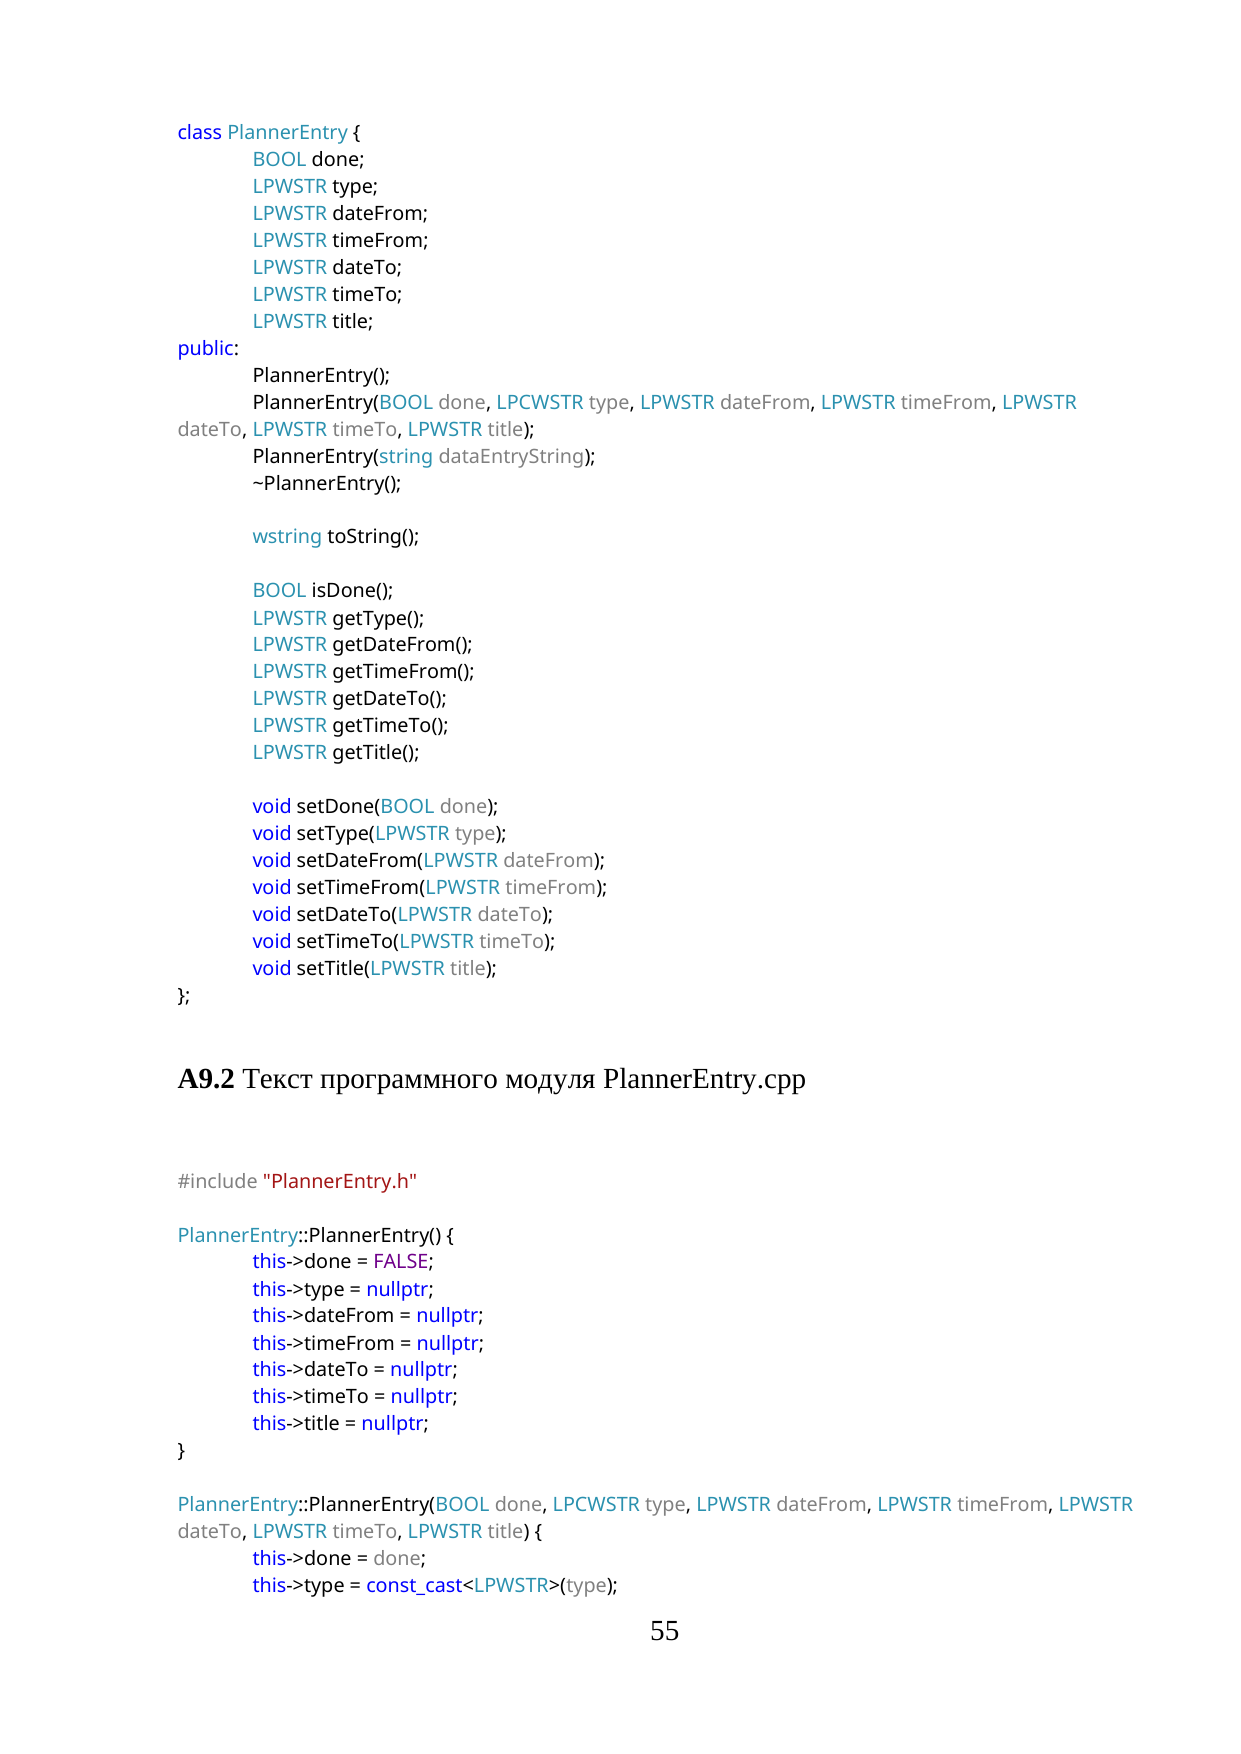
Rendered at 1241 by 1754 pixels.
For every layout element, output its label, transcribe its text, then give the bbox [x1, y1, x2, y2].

text class PlannerEntry { [177, 118, 1152, 145]
text } [177, 1437, 1152, 1464]
text LPWSTR type; [177, 172, 1152, 199]
text void setTimeTo(LPWSTR timeTo); [177, 927, 1152, 954]
text this->dateTo = nullptr; [177, 1356, 1152, 1383]
text LPWSTR timeFrom; [177, 226, 1152, 253]
text void setTitle(LPWSTR title); [177, 954, 1152, 981]
text BOOL done; [177, 145, 1152, 172]
text this->type = nullptr; [177, 1275, 1152, 1302]
text void setDateTo(LPWSTR dateTo); [177, 901, 1152, 927]
text void setType(LPWSTR type); [177, 819, 1152, 847]
text void setTimeFrom(LPWSTR timeFrom); [177, 873, 1152, 901]
text PlannerEntry::PlannerEntry(BOOL done, LPCWSTR type, LPWSTR dateFrom, LPWSTR timeFrom, LPWSTR dateTo, LPWSTR timeTo, LPWSTR title) { [177, 1491, 1152, 1544]
text LPWSTR dateFrom; [177, 199, 1152, 226]
text void setDateFrom(LPWSTR dateFrom); [177, 847, 1152, 873]
text this->done = FALSE; [177, 1248, 1152, 1275]
text LPWSTR getTimeFrom(); [177, 658, 1152, 685]
text this->type = const_cast<LPWSTR>(type); [177, 1572, 1152, 1598]
text this->dateFrom = nullptr; [177, 1302, 1152, 1329]
text this->done = done; [177, 1544, 1152, 1572]
text А9.2 Текст программного модуля PlannerEntry.cpp [177, 1061, 1152, 1095]
text BOOL isDone(); [177, 577, 1152, 604]
text PlannerEntry(); [177, 361, 1152, 388]
text void setDone(BOOL done); [177, 793, 1152, 819]
text wstring toString(); [177, 523, 1152, 550]
text }; [177, 981, 1152, 1008]
text PlannerEntry(BOOL done, LPCWSTR type, LPWSTR dateFrom, LPWSTR timeFrom, LPWSTR dateTo, LPWSTR timeTo, LPWSTR title); [177, 388, 1152, 442]
text LPWSTR title; [177, 307, 1152, 334]
text PlannerEntry::PlannerEntry() { [177, 1221, 1152, 1248]
text #include "PlannerEntry.h" [177, 1167, 1152, 1194]
text public: [177, 334, 1152, 361]
text LPWSTR getDateFrom(); [177, 631, 1152, 658]
text ~PlannerEntry(); [177, 469, 1152, 496]
text PlannerEntry(string dataEntryString); [177, 442, 1152, 469]
text this->timeTo = nullptr; [177, 1383, 1152, 1410]
text LPWSTR dateTo; [177, 253, 1152, 280]
text LPWSTR timeTo; [177, 280, 1152, 307]
text LPWSTR getDateTo(); [177, 685, 1152, 712]
text LPWSTR getType(); [177, 604, 1152, 631]
text LPWSTR getTitle(); [177, 739, 1152, 766]
text this->title = nullptr; [177, 1410, 1152, 1437]
text LPWSTR getTimeTo(); [177, 712, 1152, 739]
text this->timeFrom = nullptr; [177, 1329, 1152, 1356]
